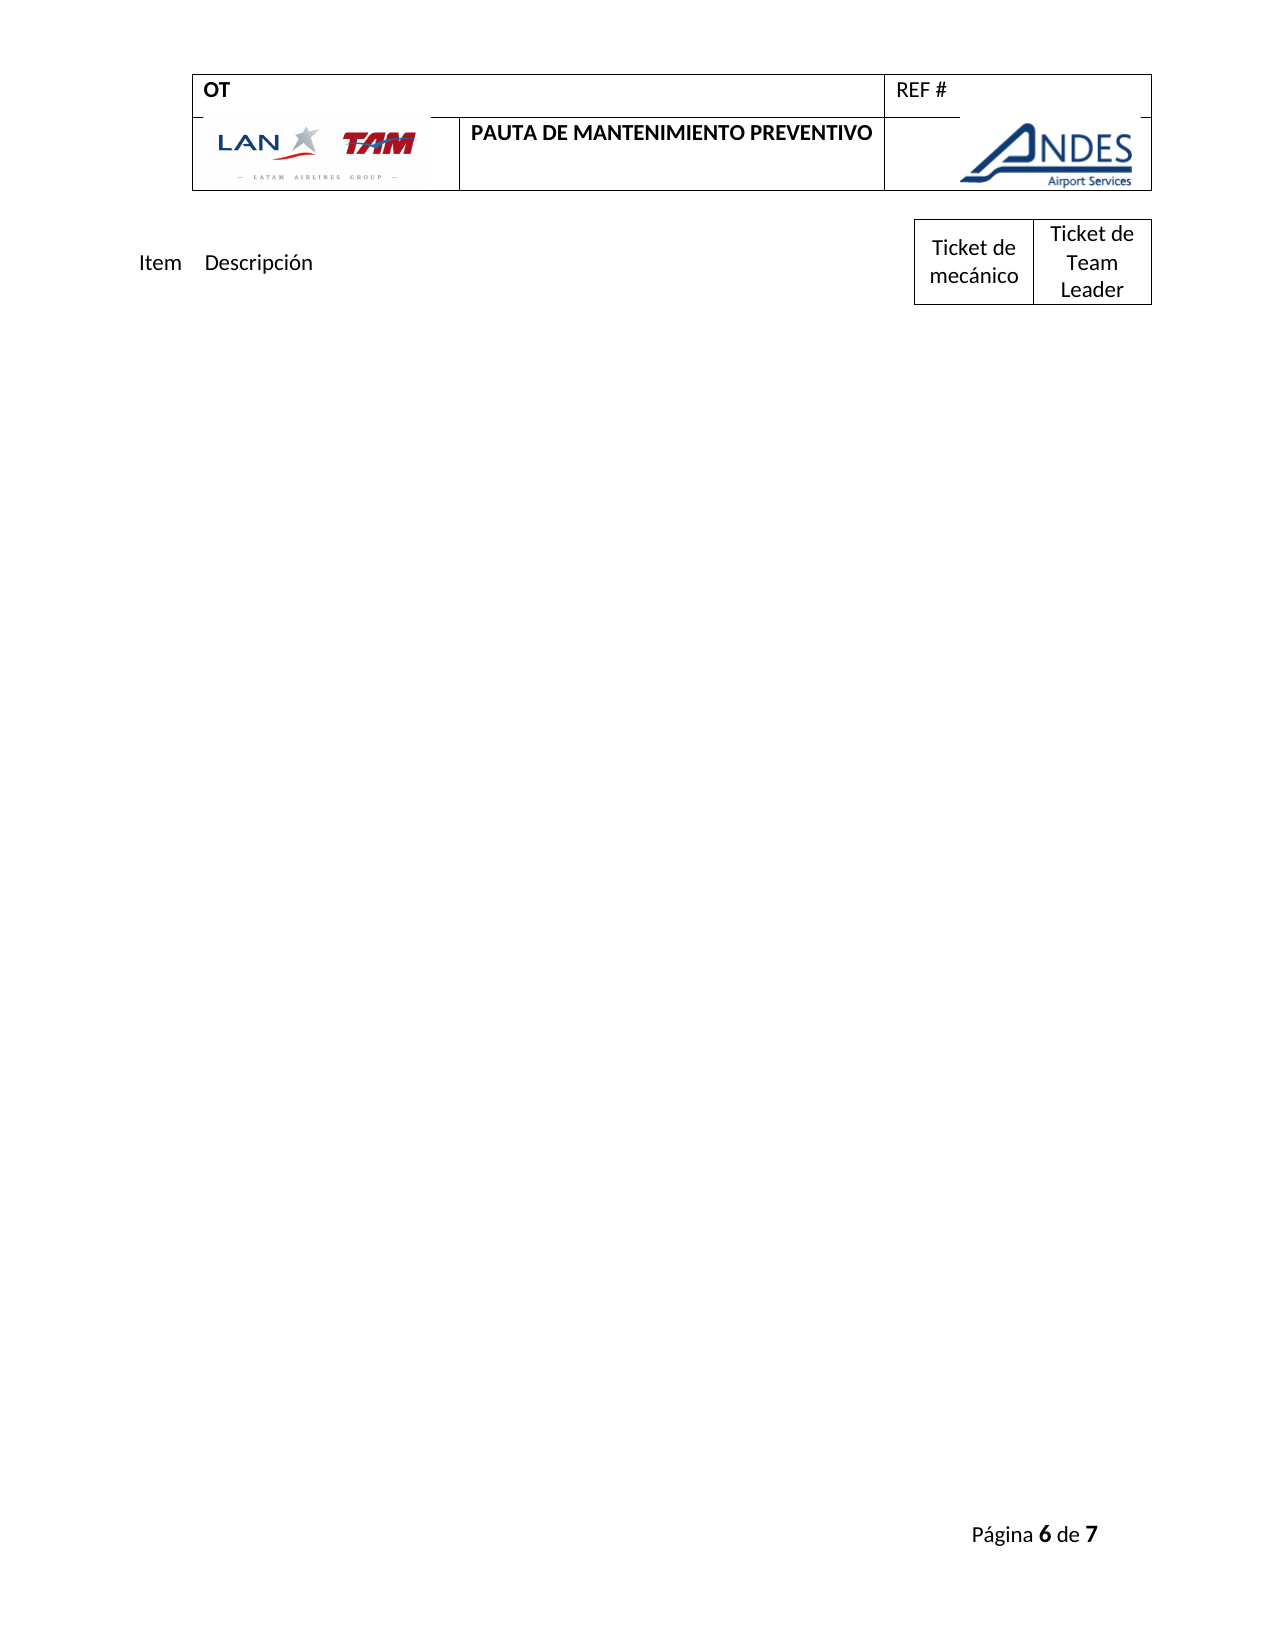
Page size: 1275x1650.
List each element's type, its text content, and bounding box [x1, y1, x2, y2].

table_header Ticket de Team Leader [1034, 220, 1151, 304]
table_header Descripción [197, 219, 914, 304]
picture [960, 117, 1141, 190]
picture [203, 117, 432, 190]
table_header Item [124, 219, 197, 304]
table_header Ticket de mecánico [915, 220, 1033, 304]
